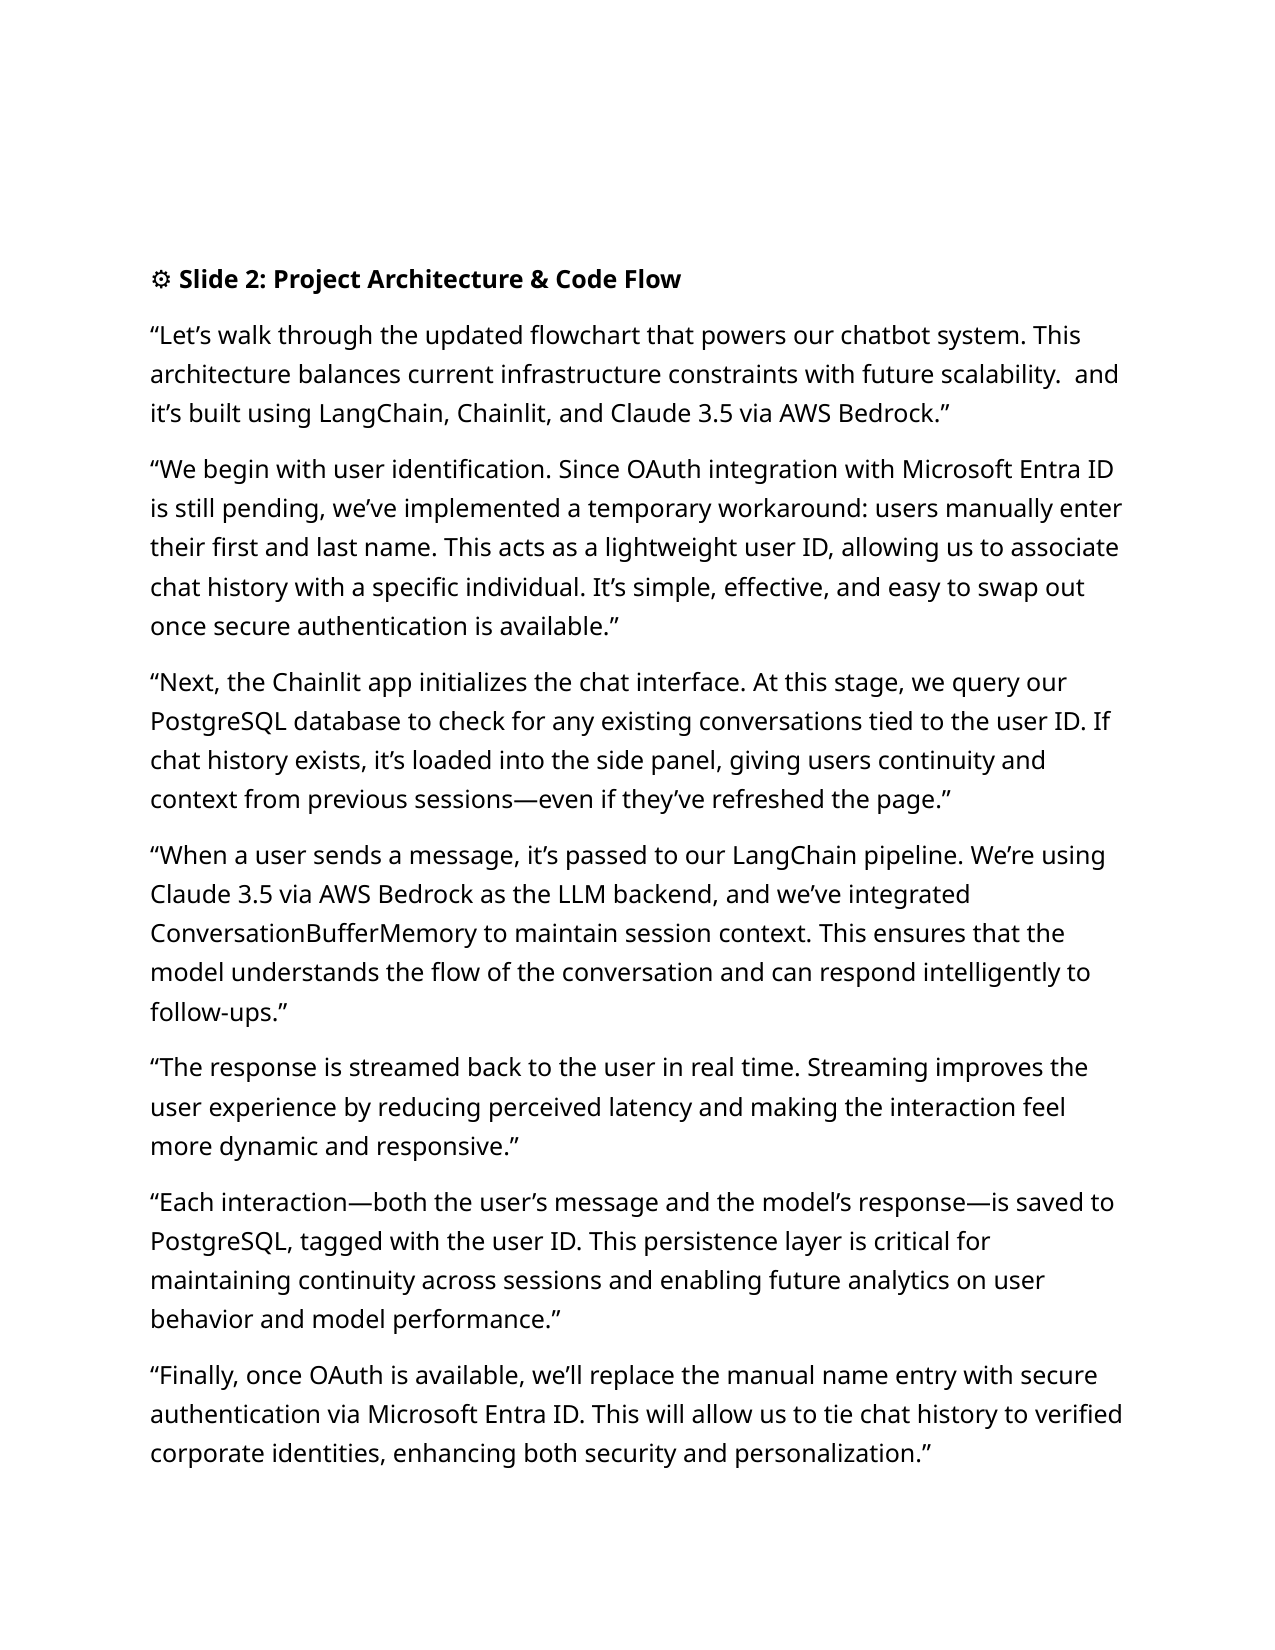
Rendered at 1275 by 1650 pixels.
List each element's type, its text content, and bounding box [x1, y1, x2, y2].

text ⚙️ Slide 2: Project Architecture & Code Flow [150, 262, 1125, 296]
text “Next, the Chainlit app initializes the chat interface. At this stage, we query our PostgreSQL database to check for any existing conversations tied to the user ID. If chat history exists, it’s loaded into the side panel, giving users continuity and context from previous sessions—even if they’ve refreshed the page.” [150, 664, 1125, 816]
text “Finally, once OAuth is available, we’ll replace the manual name entry with secure authentication via Microsoft Entra ID. This will allow us to tie chat history to verified corporate identities, enhancing both security and personalization.” [150, 1357, 1125, 1470]
text “Let’s walk through the updated flowchart that powers our chatbot system. This architecture balances current infrastructure constraints with future scalability. and it’s built using LangChain, Chainlit, and Claude 3.5 via AWS Bedrock.” [150, 317, 1125, 430]
text “The response is streamed back to the user in real time. Streaming improves the user experience by reducing perceived latency and making the interaction feel more dynamic and responsive.” [150, 1050, 1125, 1162]
text “When a user sends a message, it’s passed to our LangChain pipeline. We’re using Claude 3.5 via AWS Bedrock as the LLM backend, and we’ve integrated ConversationBufferMemory to maintain session context. This ensures that the model understands the flow of the conversation and can respond intelligently to follow-ups.” [150, 837, 1125, 1028]
text “Each interaction—both the user’s message and the model’s response—is saved to PostgreSQL, tagged with the user ID. This persistence layer is critical for maintaining continuity across sessions and enabling future analytics on user behavior and model performance.” [150, 1184, 1125, 1336]
text “We begin with user identification. Since OAuth integration with Microsoft Entra ID is still pending, we’ve implemented a temporary workaround: users manually enter their first and last name. This acts as a lightweight user ID, allowing us to associate chat history with a specific individual. It’s simple, effective, and easy to swap out once secure authentication is available.” [150, 452, 1125, 642]
